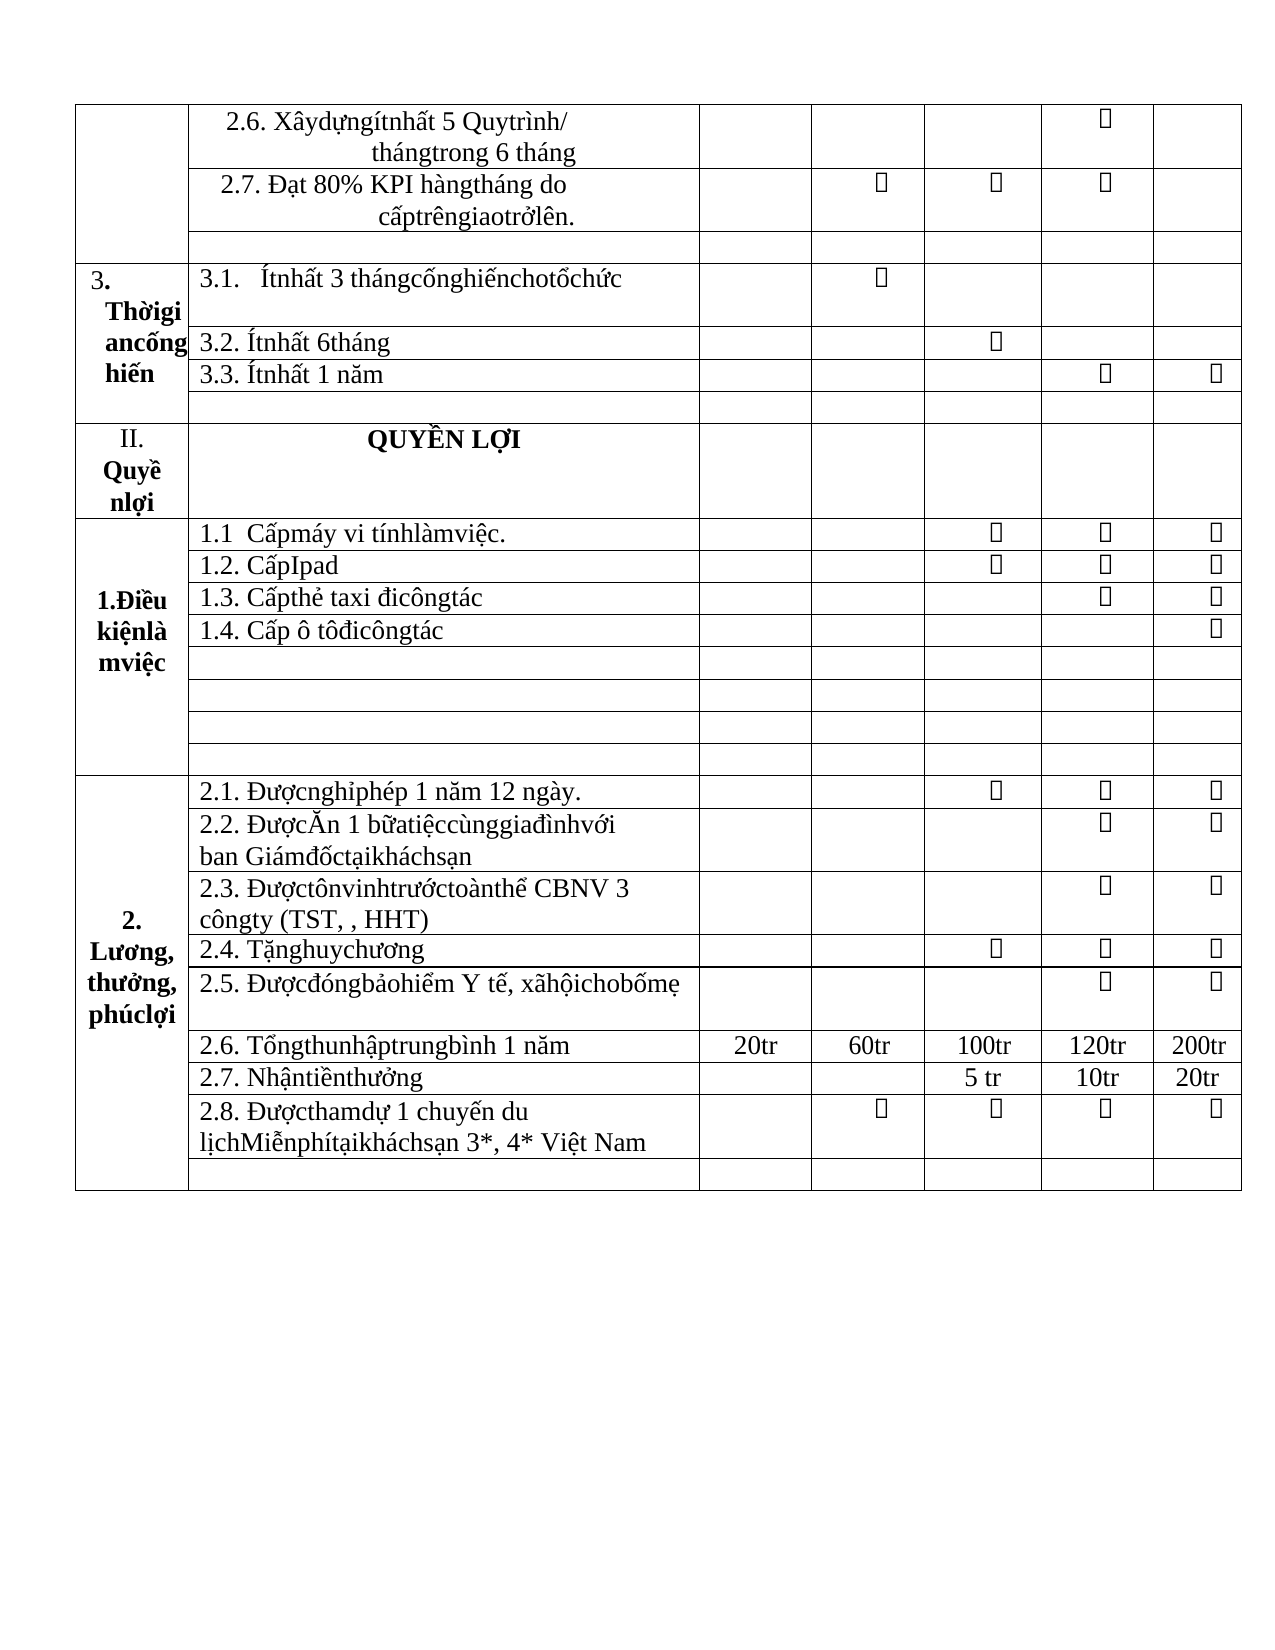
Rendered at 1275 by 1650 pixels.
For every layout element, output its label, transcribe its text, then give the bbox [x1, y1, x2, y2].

table_cell [925, 615, 1041, 646]
table_cell [1042, 615, 1153, 646]
table_cell [1042, 744, 1153, 775]
table_cell [1154, 680, 1241, 711]
table_cell [925, 809, 1041, 871]
table_cell [1154, 1159, 1241, 1190]
table_cell [812, 519, 924, 550]
table_cell [1154, 647, 1241, 678]
table_cell  [1154, 935, 1241, 966]
table_cell [189, 392, 699, 423]
table_cell [812, 712, 924, 743]
table_cell [1042, 232, 1153, 263]
table_header [700, 105, 811, 167]
table_cell [925, 583, 1041, 614]
table_cell 20tr [1154, 1063, 1241, 1094]
table_cell  [1042, 809, 1153, 871]
table_cell  [925, 551, 1041, 582]
table_cell [700, 968, 811, 1030]
table_cell  [1154, 583, 1241, 614]
table_cell [1154, 712, 1241, 743]
table_cell 2.4. Tặnghuychương [189, 935, 699, 966]
table_cell [1154, 264, 1241, 326]
table_cell 100tr [925, 1031, 1041, 1062]
table_cell 1.2. CấpIpad [189, 551, 699, 582]
table_cell  [1042, 360, 1153, 391]
table_cell  [1042, 551, 1153, 582]
table_cell [1042, 264, 1153, 326]
table_cell 1.3. Cấpthẻ taxi đicôngtác [189, 583, 699, 614]
table_cell 3.3. Ítnhất 1 năm [189, 360, 699, 391]
table_cell  [1042, 968, 1153, 1030]
table_cell [700, 583, 811, 614]
table_cell [812, 872, 924, 934]
table_cell 2.5. Đượcđóngbảohiểm Y tế, xãhộichobốmẹ [189, 968, 699, 1030]
table_cell II. Quyềnlợi [76, 424, 188, 518]
table_cell [700, 519, 811, 550]
table_cell 1.Điều kiệnlàmviệc [76, 519, 188, 775]
table_cell 3.1. Ítnhất 3 thángcốnghiếnchotổchức [189, 264, 699, 326]
table_cell [925, 264, 1041, 326]
table_cell [925, 744, 1041, 775]
table_cell 60tr [812, 1031, 924, 1062]
table_cell  [1154, 968, 1241, 1030]
table_cell [1042, 647, 1153, 678]
table_cell  [1154, 615, 1241, 646]
table_cell [700, 744, 811, 775]
table_cell [812, 551, 924, 582]
table_cell [1154, 327, 1241, 358]
table_cell [1042, 327, 1153, 358]
table_cell [700, 647, 811, 678]
table_cell  [925, 1095, 1041, 1157]
table_cell  [1154, 519, 1241, 550]
table_header [925, 105, 1041, 167]
table_cell 20tr [700, 1031, 811, 1062]
table_cell  [1042, 776, 1153, 807]
table_cell [700, 712, 811, 743]
table_cell [189, 712, 699, 743]
table_cell [700, 232, 811, 263]
table_cell 120tr [1042, 1031, 1153, 1062]
table_header [812, 105, 924, 167]
table_cell 3.2. Ítnhất 6tháng [189, 327, 699, 358]
table_cell [700, 1159, 811, 1190]
table_cell 2.7. Nhậntiềnthưởng [189, 1063, 699, 1094]
table_cell [700, 392, 811, 423]
table_cell [925, 968, 1041, 1030]
table_cell 2.3. Đượctônvinhtrướctoànthể CBNV 3 côngty (TST, , HHT) [189, 872, 699, 934]
table_cell 2.8. Đượcthamdự 1 chuyến du lịchMiễnphítạikháchsạn 3*, 4* Việt Nam [189, 1095, 699, 1157]
table_cell [1042, 1159, 1153, 1190]
table_header [76, 105, 188, 263]
table_cell [1042, 424, 1153, 518]
table_cell [189, 744, 699, 775]
table_cell [700, 935, 811, 966]
table_cell [812, 776, 924, 807]
table_cell [700, 551, 811, 582]
table_cell [925, 232, 1041, 263]
table_cell [1154, 232, 1241, 263]
table_cell 1.1 Cấpmáy vi tínhlàmviệc. [189, 519, 699, 550]
table_cell [812, 680, 924, 711]
table_cell 3. Thờigiancốnghiến [76, 264, 188, 423]
table_cell [925, 680, 1041, 711]
table_cell [700, 169, 811, 231]
table_header  [1042, 105, 1153, 167]
table_cell  [812, 264, 924, 326]
table_cell  [1154, 360, 1241, 391]
table_cell  [812, 169, 924, 231]
table_cell  [1042, 1095, 1153, 1157]
table_cell [189, 232, 699, 263]
table_cell [812, 615, 924, 646]
table_cell  [1042, 169, 1153, 231]
table_cell [812, 424, 924, 518]
table_cell [1042, 392, 1153, 423]
table_cell [812, 392, 924, 423]
table_cell [1042, 680, 1153, 711]
table_cell 2.6. Tổngthunhậptrungbình 1 năm [189, 1031, 699, 1062]
table_cell [925, 392, 1041, 423]
table_cell [1042, 712, 1153, 743]
table_cell  [1154, 809, 1241, 871]
table_cell [812, 1063, 924, 1094]
table_cell 10tr [1042, 1063, 1153, 1094]
table_cell [189, 680, 699, 711]
table_cell QUYỀN LỢI [189, 424, 699, 518]
table_cell [925, 424, 1041, 518]
table_cell  [925, 327, 1041, 358]
table_cell [812, 360, 924, 391]
table_cell [812, 647, 924, 678]
table_cell [812, 327, 924, 358]
table_cell 5 tr [925, 1063, 1041, 1094]
table_cell  [1042, 935, 1153, 966]
table_cell [189, 1159, 699, 1190]
table_cell 2.7. Đạt 80% KPI hàngtháng do cấptrêngiaotrởlên. [189, 169, 699, 231]
table_cell [812, 744, 924, 775]
table_cell [189, 647, 699, 678]
table_cell [700, 680, 811, 711]
table_cell [925, 1159, 1041, 1190]
table_cell  [925, 519, 1041, 550]
table_header 2.6. Xâydựngítnhất 5 Quytrình/ thángtrong 6 tháng [189, 105, 699, 167]
table_cell [1154, 392, 1241, 423]
table_cell [812, 232, 924, 263]
table_header [1154, 105, 1241, 167]
table_cell 2.1. Đượcnghỉphép 1 năm 12 ngày. [189, 776, 699, 807]
table_cell [812, 583, 924, 614]
table_cell [700, 264, 811, 326]
table_cell  [1154, 551, 1241, 582]
table_cell [925, 647, 1041, 678]
table_cell [812, 809, 924, 871]
table_cell [700, 776, 811, 807]
table_cell [700, 1095, 811, 1157]
table_cell [925, 712, 1041, 743]
table_cell [1154, 169, 1241, 231]
table_cell [700, 1063, 811, 1094]
table_cell  [812, 1095, 924, 1157]
table_cell 1.4. Cấp ô tôđicôngtác [189, 615, 699, 646]
table_cell [700, 615, 811, 646]
table_cell  [1042, 583, 1153, 614]
table_cell  [1154, 872, 1241, 934]
table_cell [925, 872, 1041, 934]
table_cell 2.2. ĐượcĂn 1 bữatiệccùnggiađìnhvới ban Giámđốctạikháchsạn [189, 809, 699, 871]
table_cell  [1042, 519, 1153, 550]
table_cell  [1042, 872, 1153, 934]
table_cell [812, 1159, 924, 1190]
table_cell [925, 360, 1041, 391]
table_cell  [925, 169, 1041, 231]
table_cell [1154, 424, 1241, 518]
table_cell  [1154, 776, 1241, 807]
table_cell [1154, 744, 1241, 775]
table_cell  [1154, 1095, 1241, 1157]
table_cell [812, 935, 924, 966]
table_cell [700, 872, 811, 934]
table_cell [700, 809, 811, 871]
table_cell  [925, 935, 1041, 966]
table_cell 200tr [1154, 1031, 1241, 1062]
table_cell 2. Lương, thưởng, phúclợi [76, 776, 188, 1190]
table_cell [700, 360, 811, 391]
table_cell [700, 327, 811, 358]
table_cell [812, 968, 924, 1030]
table_cell [700, 424, 811, 518]
table_cell  [925, 776, 1041, 807]
